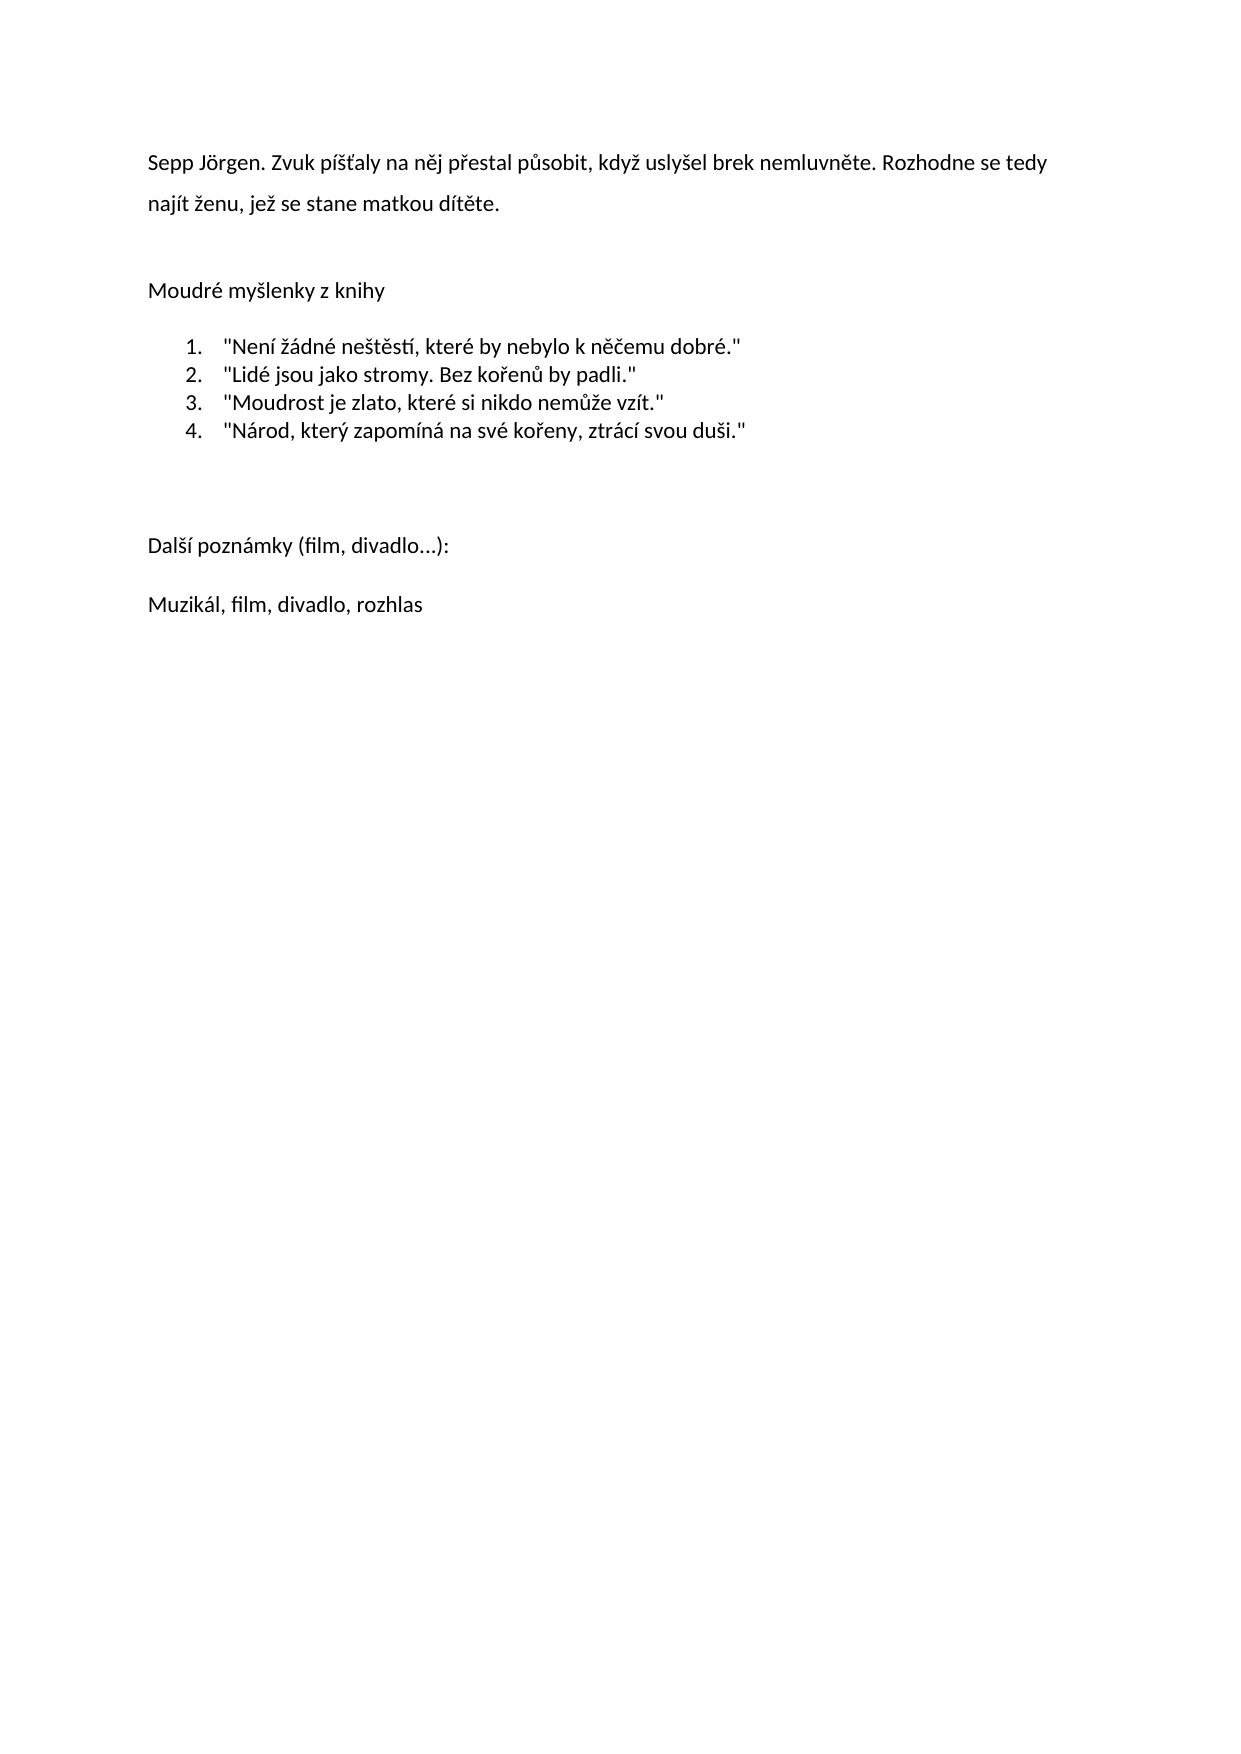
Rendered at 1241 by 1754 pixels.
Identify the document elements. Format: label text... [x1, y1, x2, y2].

text Další poznámky (film, divadlo...): [148, 531, 1093, 559]
list "Národ, který zapomíná na své kořeny, ztrácí svou duši." [185, 416, 1093, 444]
list "Není žádné neštěstí, které by nebylo k něčemu dobré." [185, 332, 1093, 360]
list "Lidé jsou jako stromy. Bez kořenů by padli." [185, 360, 1093, 388]
text Muzikál, film, divadlo, rozhlas [148, 590, 1093, 618]
list "Moudrost je zlato, které si nikdo nemůže vzít." [185, 388, 1093, 416]
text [148, 148, 1093, 218]
text Moudré myšlenky z knihy [148, 276, 1093, 304]
